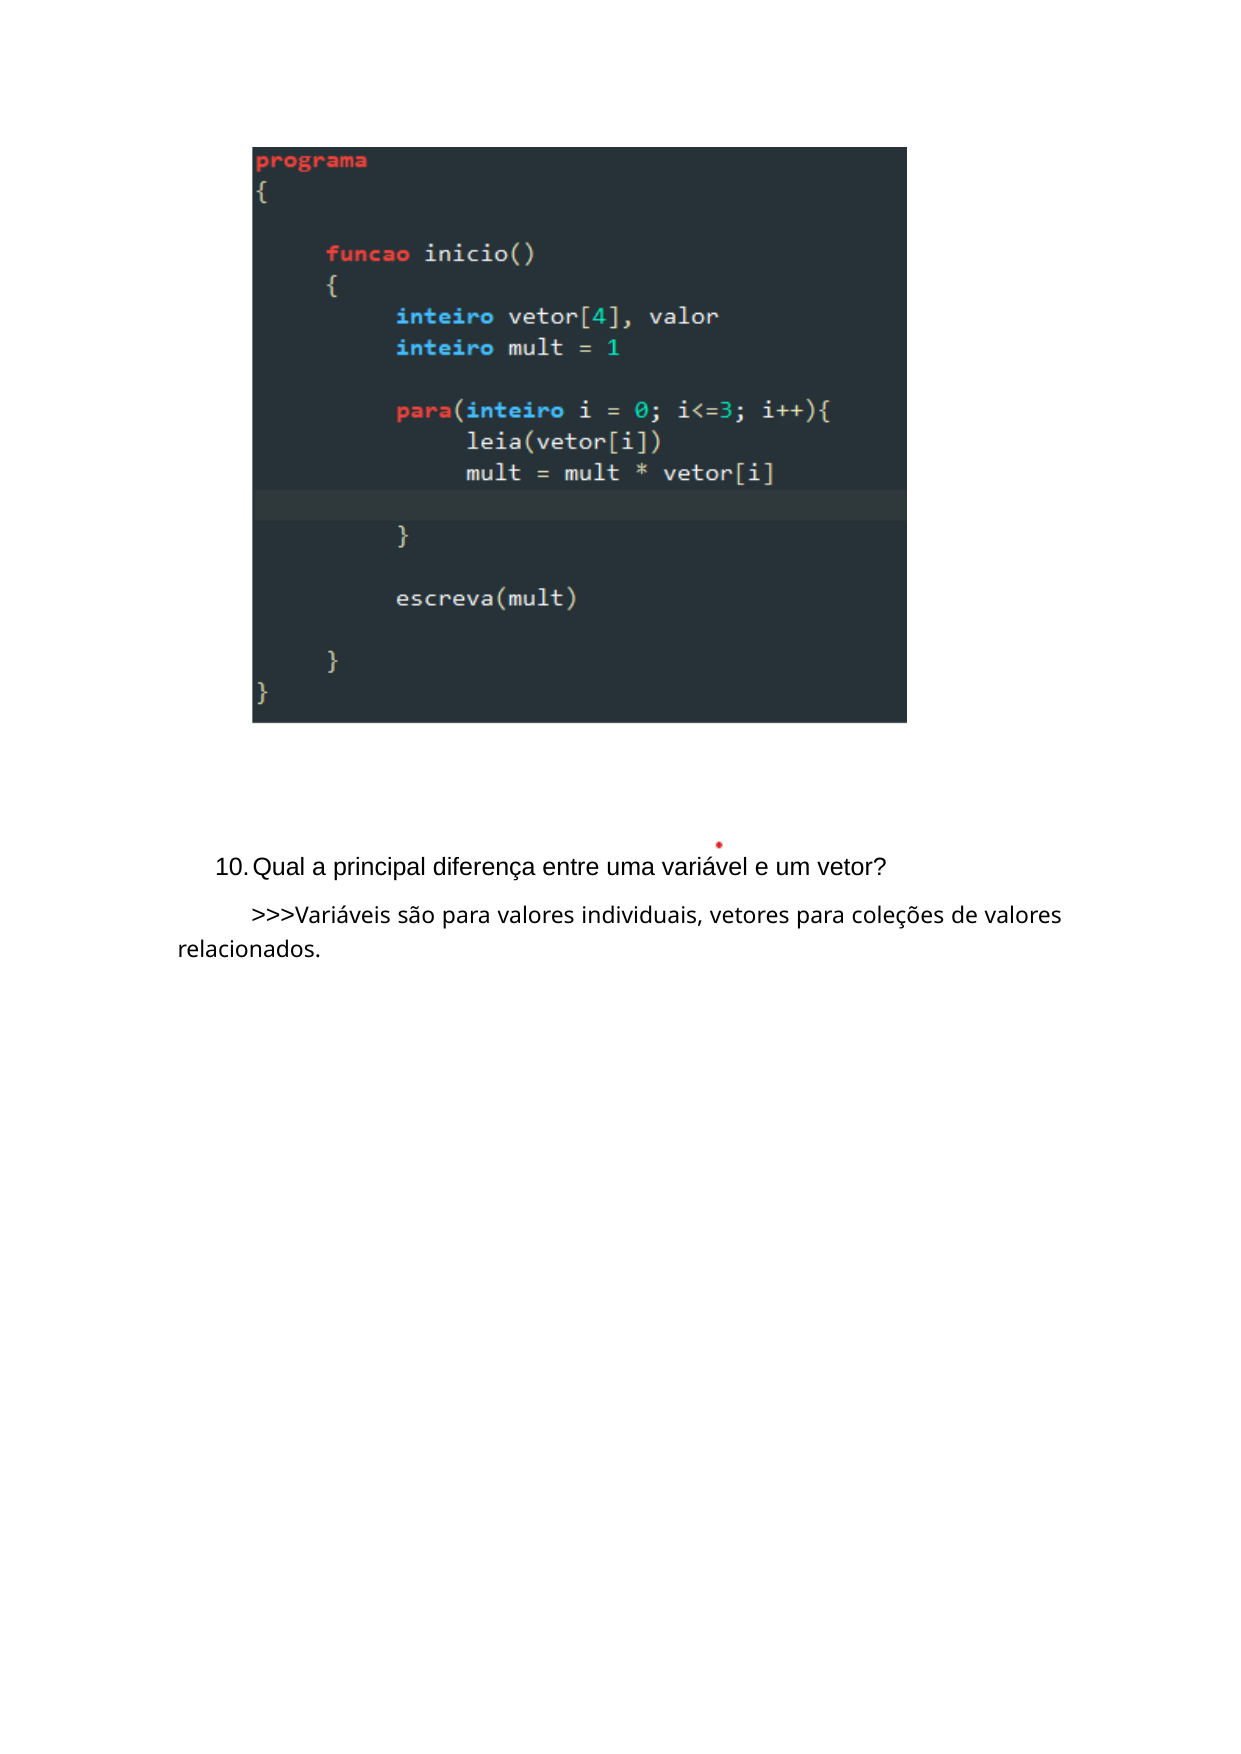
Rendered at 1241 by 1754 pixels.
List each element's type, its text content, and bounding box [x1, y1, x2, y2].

text >>>Variáveis são para valores individuais, vetores para coleções de valores relacionados. [177, 899, 1063, 964]
picture [252, 147, 907, 850]
list Qual a principal diferença entre uma variável e um vetor? [215, 852, 1063, 881]
